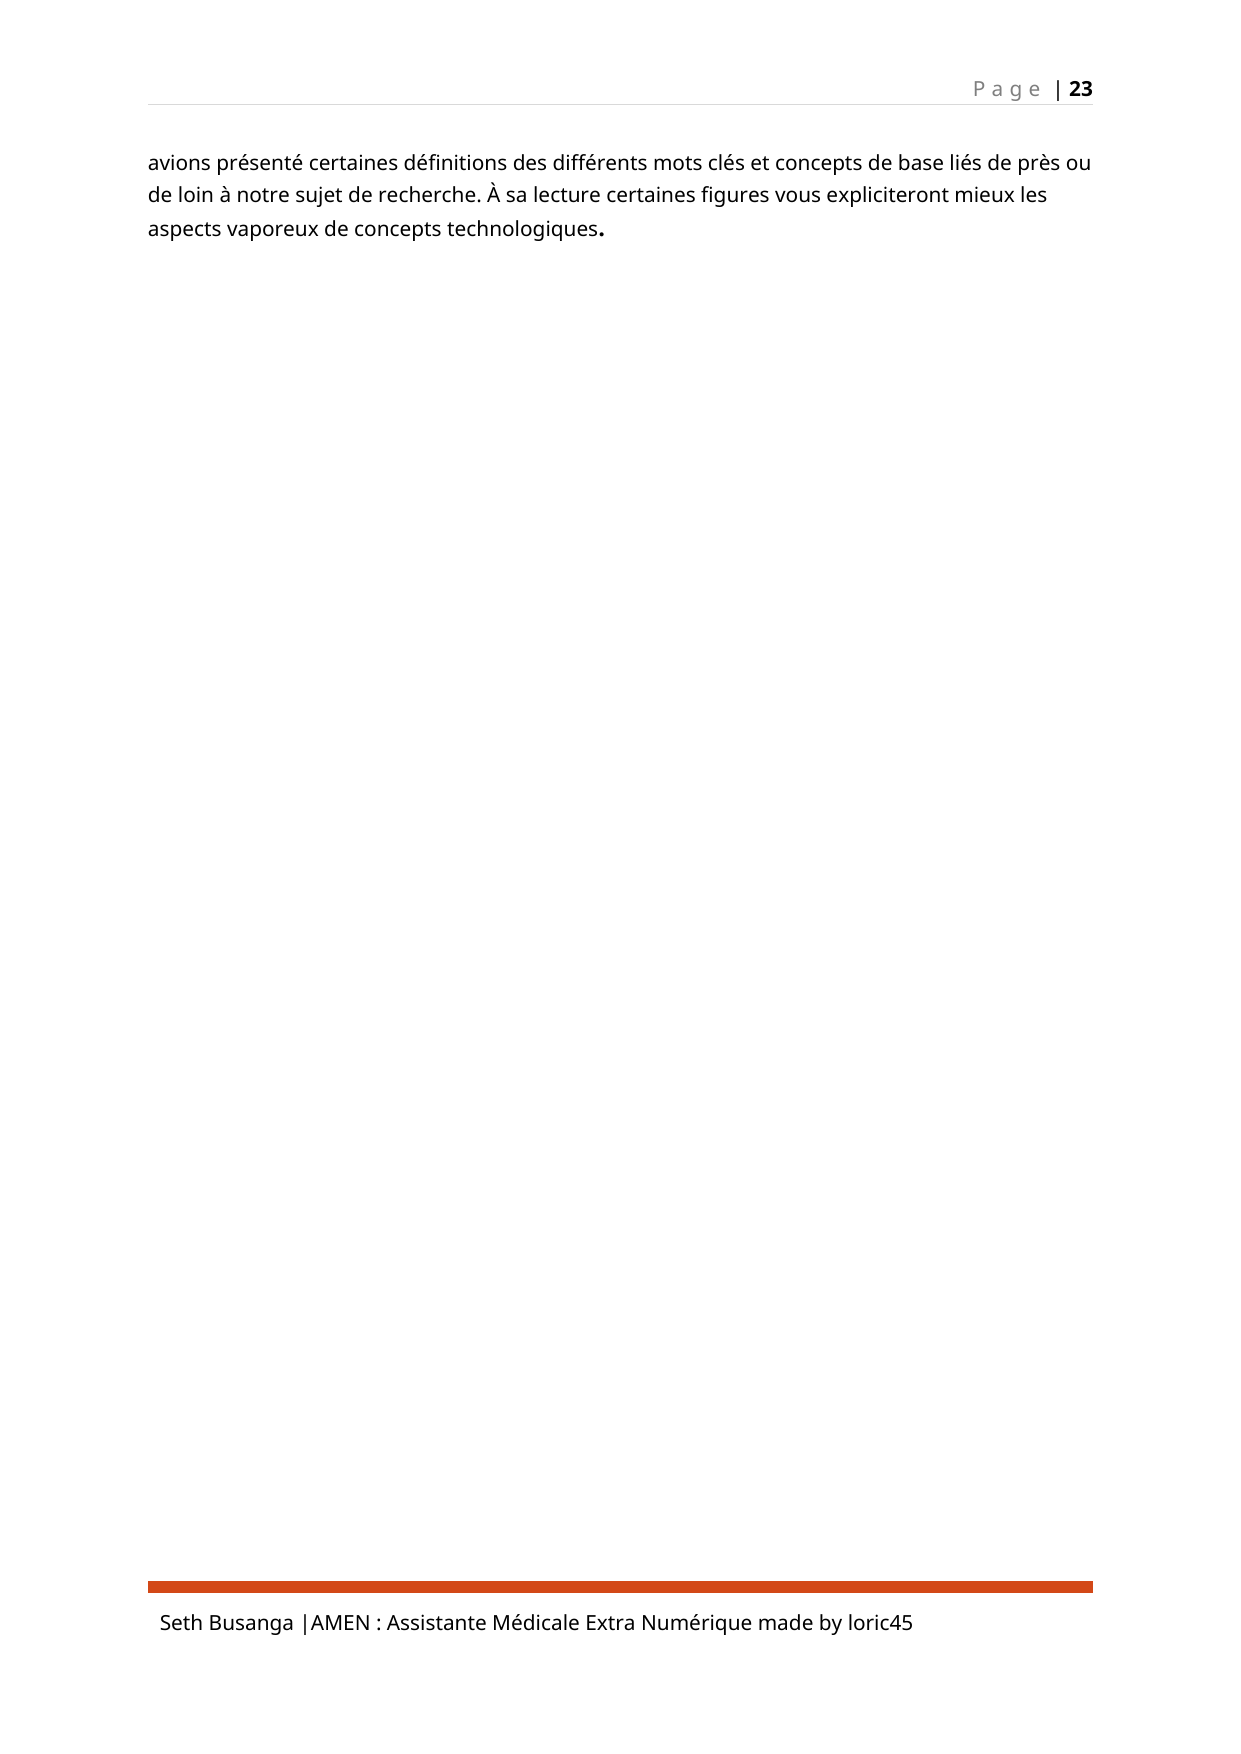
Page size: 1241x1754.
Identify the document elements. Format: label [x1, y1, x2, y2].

text [148, 148, 1093, 242]
